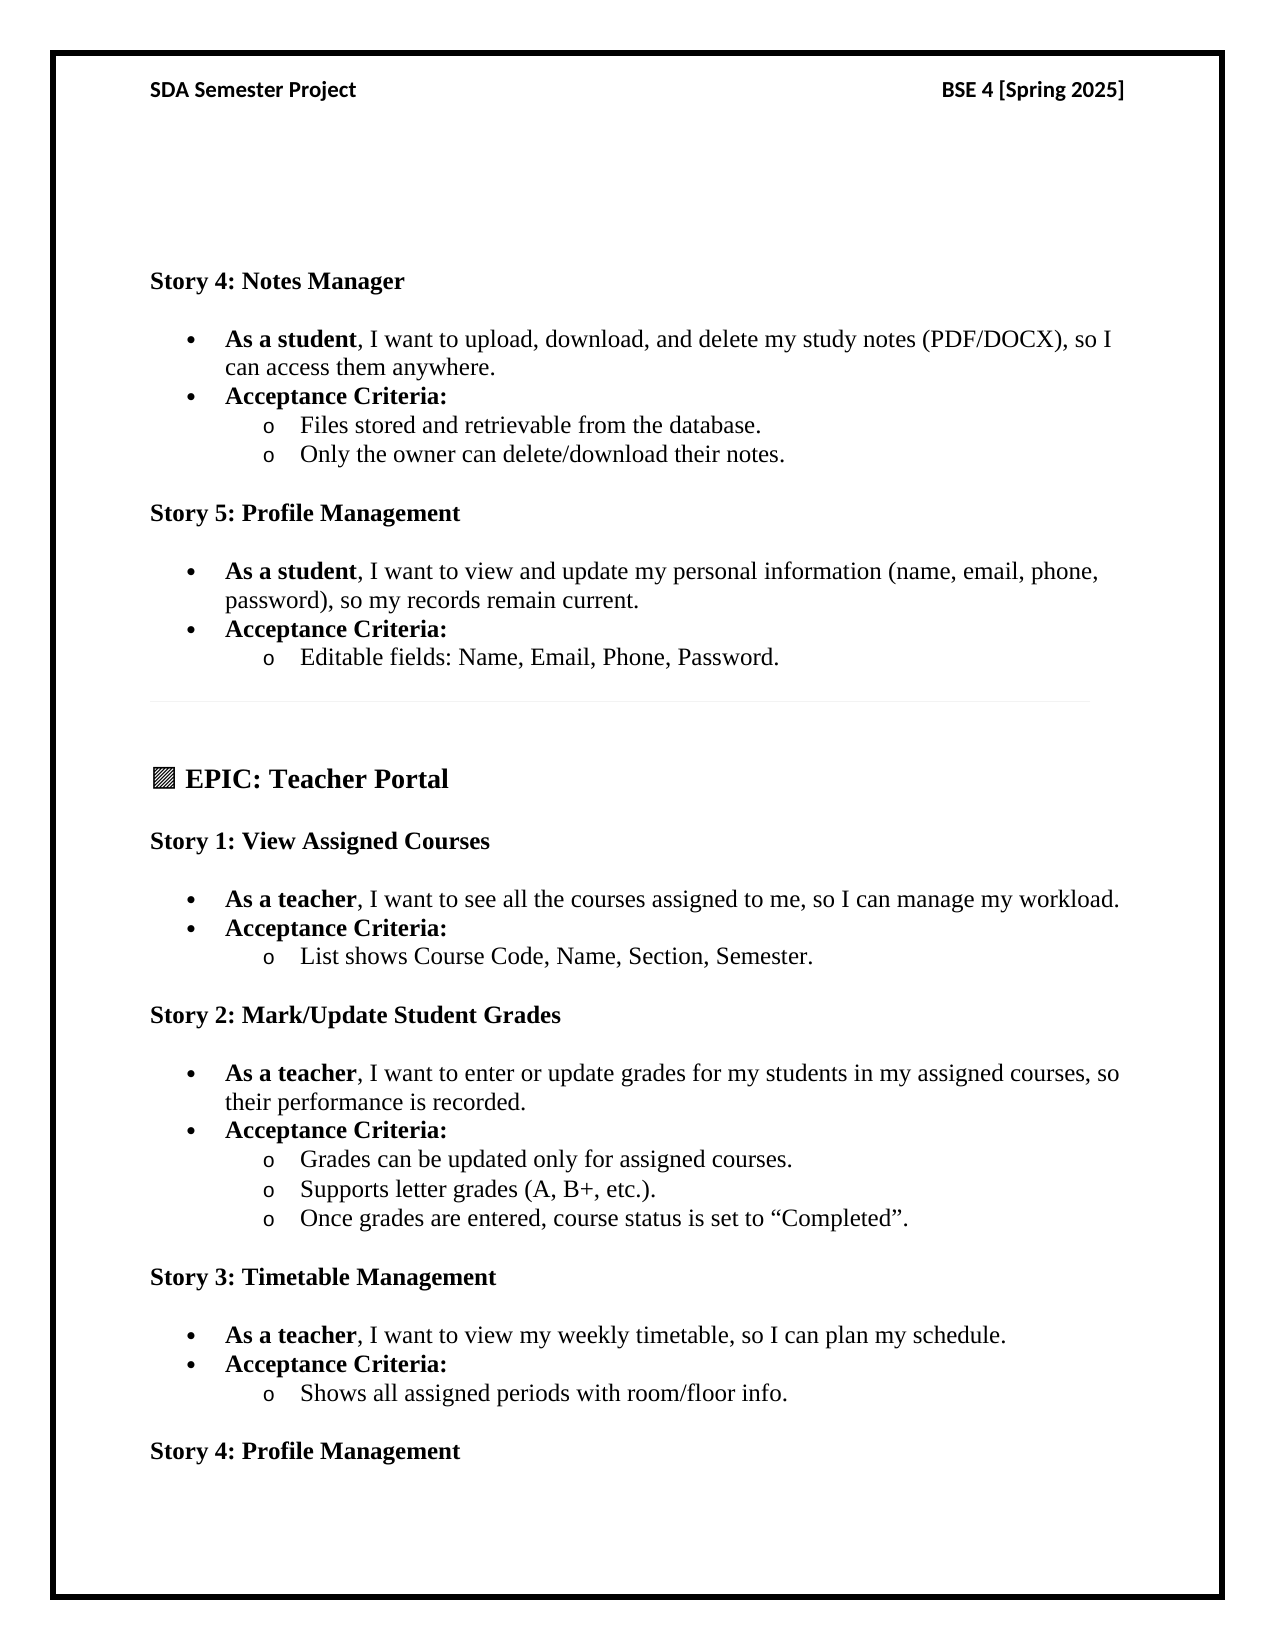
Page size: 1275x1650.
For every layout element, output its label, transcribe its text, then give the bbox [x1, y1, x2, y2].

list As a teacher, I want to enter or update grades for my students in my assigned courses, so their performance is recorded. [187, 1058, 1125, 1116]
list Acceptance Criteria: [187, 381, 1125, 410]
list List shows Course Code, Name, Section, Semester. [262, 941, 1125, 971]
list Acceptance Criteria: [187, 614, 1125, 642]
list Acceptance Criteria: [187, 913, 1125, 941]
list Acceptance Criteria: [187, 1116, 1125, 1144]
list Grades can be updated only for assigned courses. [262, 1144, 1125, 1174]
text Story 1: View Assigned Courses [150, 826, 1125, 855]
list As a student, I want to upload, download, and delete my study notes (PDF/DOCX), so I can access them anywhere. [187, 324, 1125, 381]
text Story 3: Timetable Management [150, 1262, 1125, 1291]
text Story 2: Mark/Update Student Grades [150, 1000, 1125, 1029]
list Acceptance Criteria: [187, 1349, 1125, 1378]
list Supports letter grades (A, B+, etc.). [262, 1174, 1125, 1203]
text Story 4: Profile Management [150, 1436, 1125, 1465]
list Editable fields: Name, Email, Phone, Password. [262, 642, 1125, 672]
list Once grades are entered, course status is set to “Completed”. [262, 1203, 1125, 1233]
list As a teacher, I want to see all the courses assigned to me, so I can manage my workload. [187, 884, 1125, 913]
list As a student, I want to view and update my personal information (name, email, phone, password), so my records remain current. [187, 556, 1125, 614]
text 🟪 EPIC: Teacher Portal [150, 758, 1125, 797]
text Story 4: Notes Manager [150, 266, 1125, 294]
text Story 5: Profile Management [150, 498, 1125, 527]
list As a teacher, I want to view my weekly timetable, so I can plan my schedule. [187, 1320, 1125, 1349]
list Files stored and retrievable from the database. [262, 410, 1125, 439]
list Shows all assigned periods with room/floor info. [262, 1378, 1125, 1407]
list Only the owner can delete/download their notes. [262, 439, 1125, 469]
